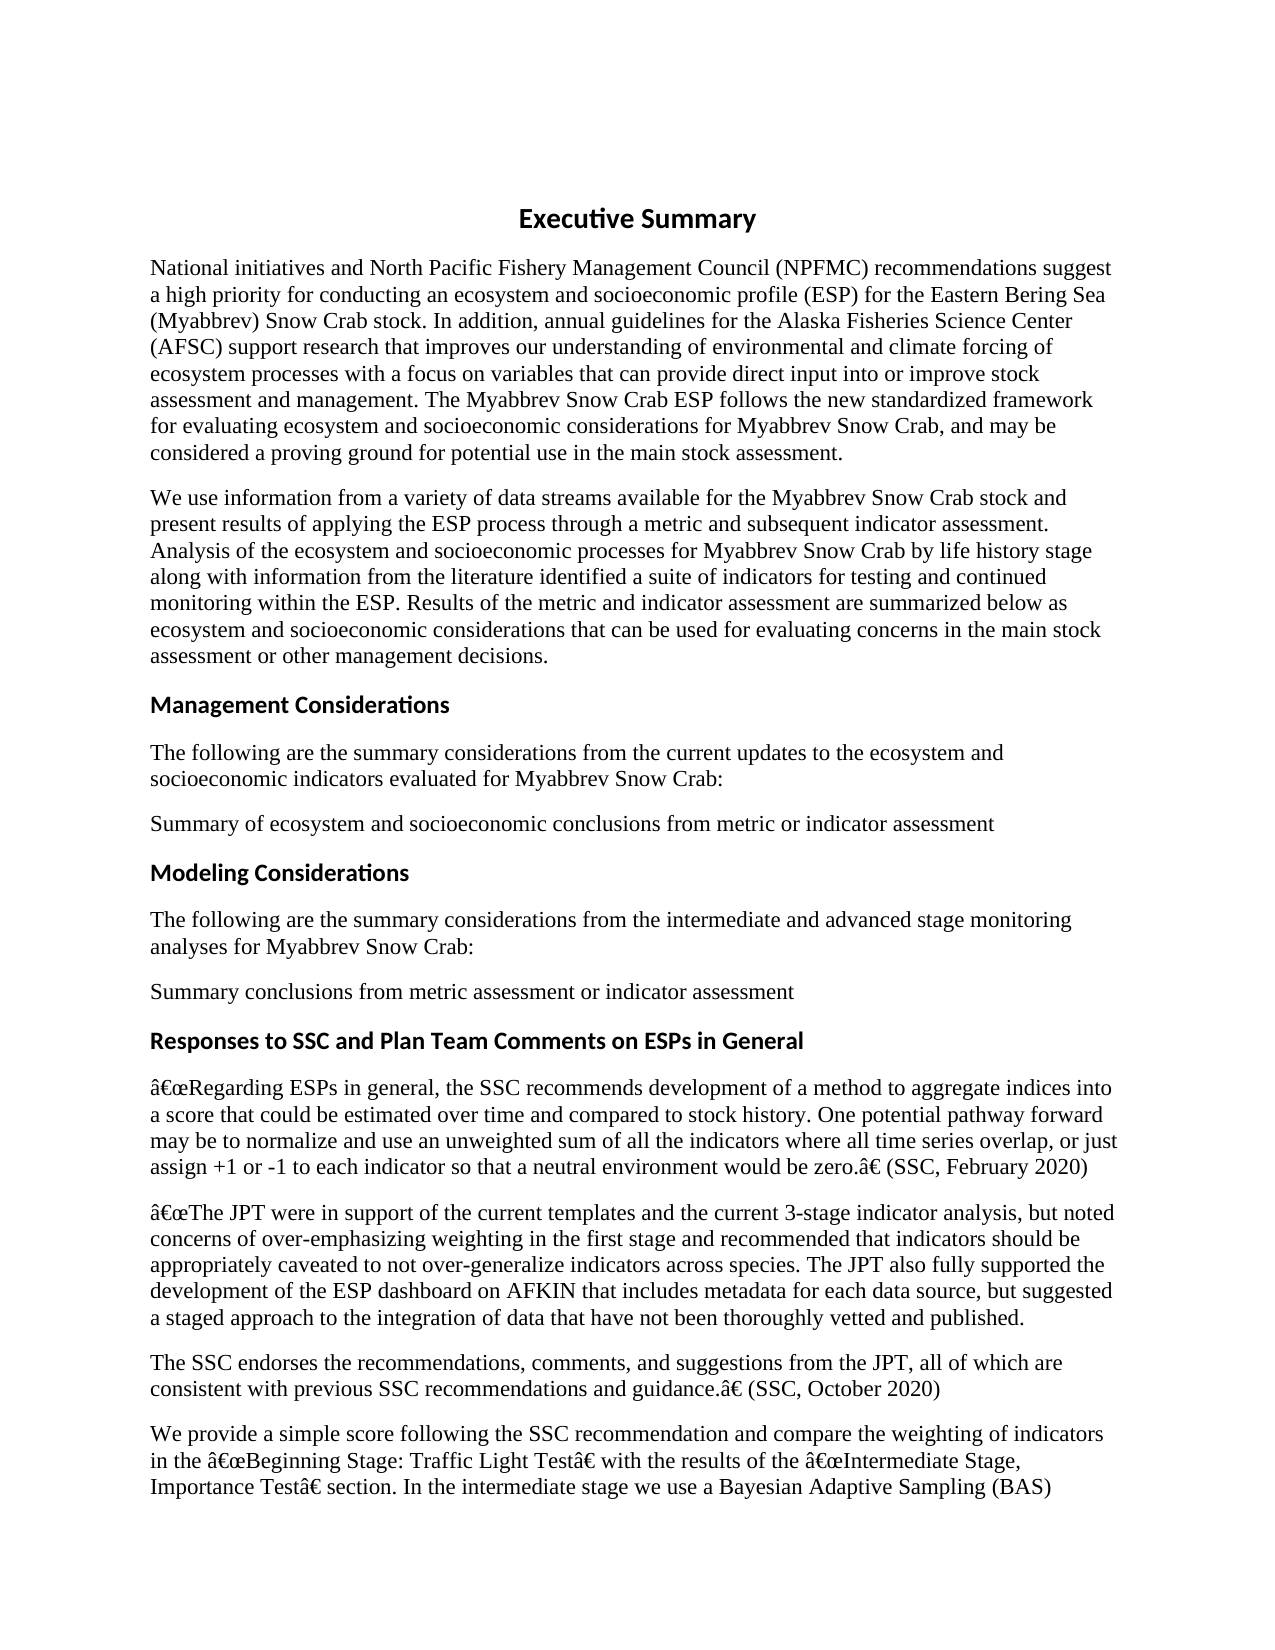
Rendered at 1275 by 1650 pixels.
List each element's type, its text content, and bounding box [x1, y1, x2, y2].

subtitle Modeling Considerations [150, 857, 1125, 888]
text The following are the summary considerations from the current updates to the ecosystem and socioeconomic indicators evaluated for Myabbrev Snow Crab: [150, 738, 1125, 791]
subtitle Responses to SSC and Plan Team Comments on ESPs in General [150, 1025, 1125, 1056]
text Summary of ecosystem and socioeconomic conclusions from metric or indicator assessment [150, 810, 1125, 836]
text Summary conclusions from metric assessment or indicator assessment [150, 978, 1125, 1004]
text â€œRegarding ESPs in general, the SSC recommends development of a method to aggregate indices into a score that could be estimated over time and compared to stock history. One potential pathway forward may be to normalize and use an unweighted sum of all the indicators where all time series overlap, or just assign +1 or -1 to each indicator so that a neutral environment would be zero.â€ (SSC, February 2020) [150, 1074, 1125, 1180]
subtitle Management Considerations [150, 689, 1125, 720]
subtitle Executive Summary [150, 200, 1125, 236]
text The following are the summary considerations from the intermediate and advanced stage monitoring analyses for Myabbrev Snow Crab: [150, 906, 1125, 959]
text The SSC endorses the recommendations, comments, and suggestions from the JPT, all of which are consistent with previous SSC recommendations and guidance.â€ (SSC, October 2020) [150, 1349, 1125, 1402]
text â€œThe JPT were in support of the current templates and the current 3-stage indicator analysis, but noted concerns of over-emphasizing weighting in the first stage and recommended that indicators should be appropriately caveated to not over-generalize indicators across species. The JPT also fully supported the development of the ESP dashboard on AFKIN that includes metadata for each data source, but suggested a staged approach to the integration of data that have not been thoroughly vetted and published. [150, 1198, 1125, 1330]
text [150, 1421, 1125, 1499]
text National initiatives and North Pacific Fishery Management Council (NPFMC) recommendations suggest a high priority for conducting an ecosystem and socioeconomic profile (ESP) for the Eastern Bering Sea (Myabbrev) Snow Crab stock. In addition, annual guidelines for the Alaska Fisheries Science Center (AFSC) support research that improves our understanding of environmental and climate forcing of ecosystem processes with a focus on variables that can provide direct input into or improve stock assessment and management. The Myabbrev Snow Crab ESP follows the new standardized framework for evaluating ecosystem and socioeconomic considerations for Myabbrev Snow Crab, and may be considered a proving ground for potential use in the main stock assessment. [150, 254, 1125, 465]
text We use information from a variety of data streams available for the Myabbrev Snow Crab stock and present results of applying the ESP process through a metric and subsequent indicator assessment. Analysis of the ecosystem and socioeconomic processes for Myabbrev Snow Crab by life history stage along with information from the literature identified a suite of indicators for testing and continued monitoring within the ESP. Results of the metric and indicator assessment are summarized below as ecosystem and socioeconomic considerations that can be used for evaluating concerns in the main stock assessment or other management decisions. [150, 484, 1125, 668]
